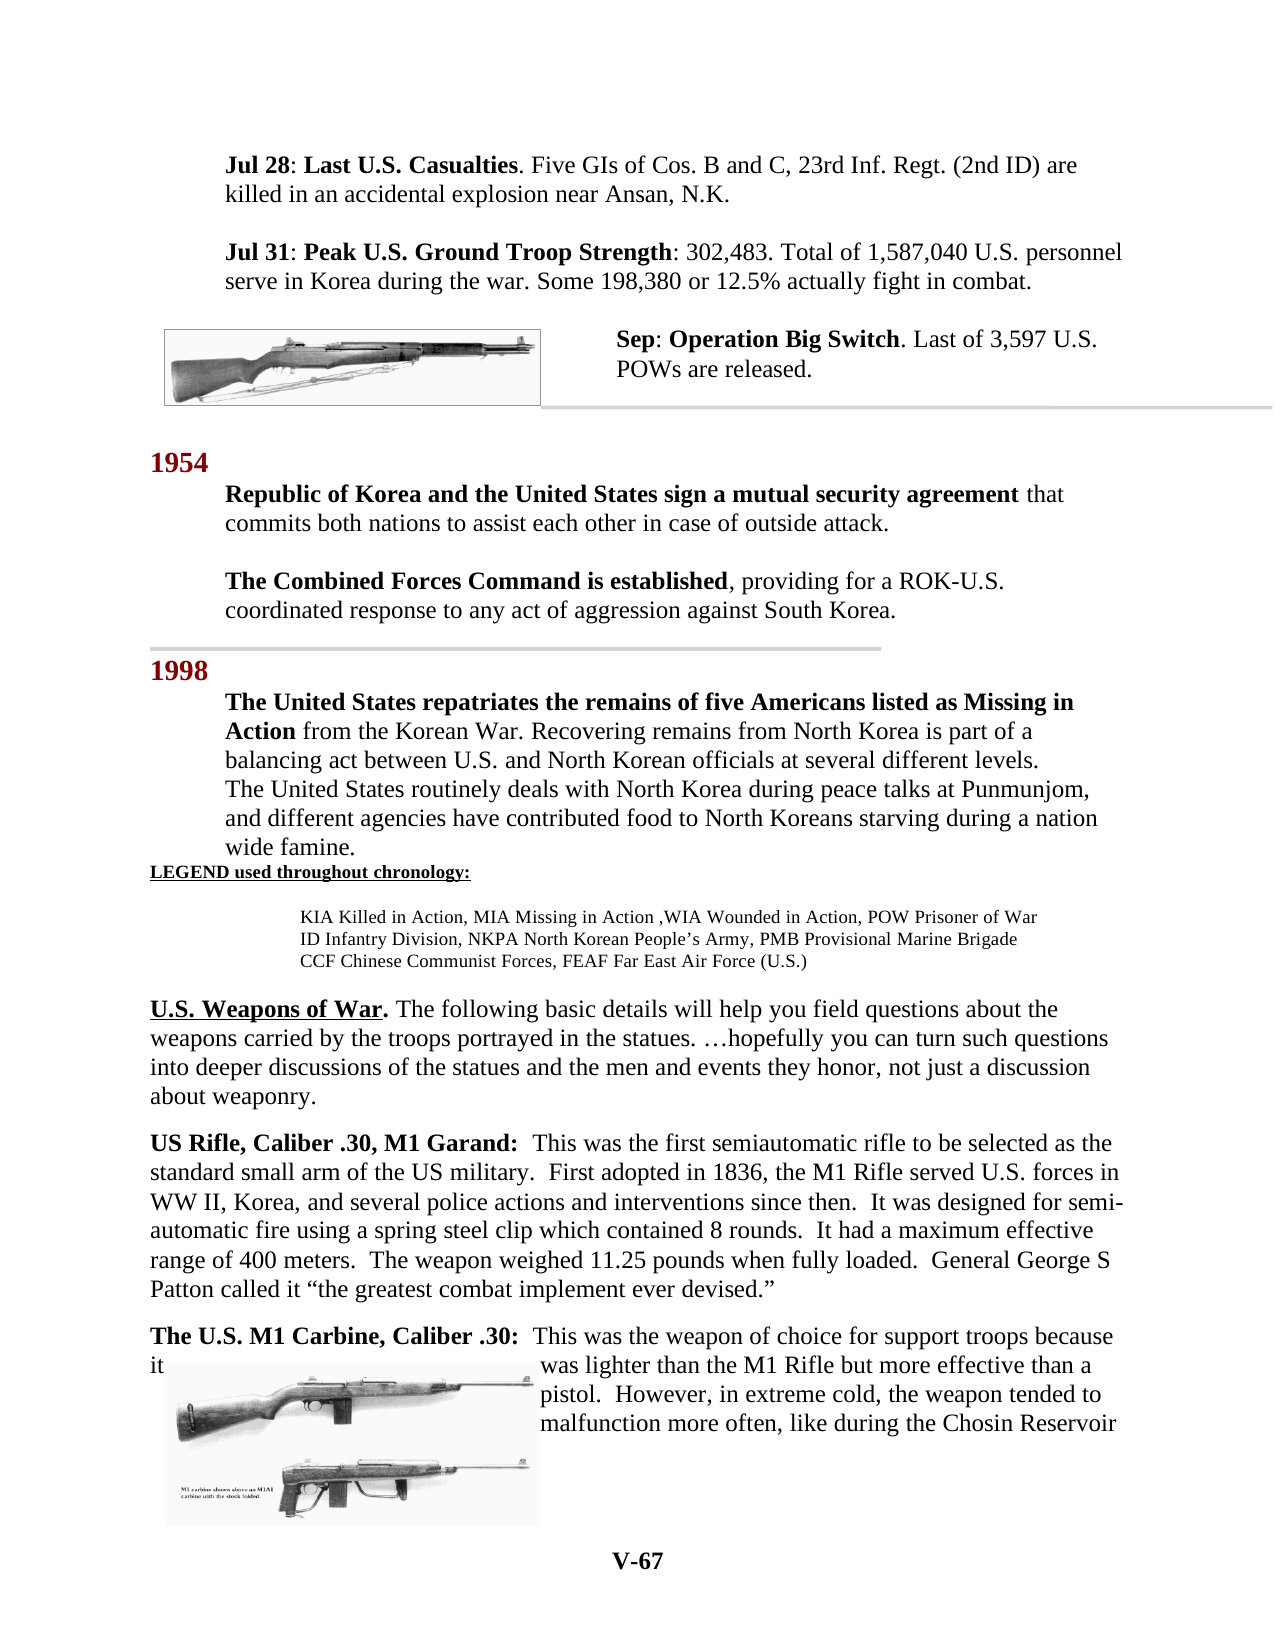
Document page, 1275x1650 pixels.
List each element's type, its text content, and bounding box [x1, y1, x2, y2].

text U.S. Weapons of War. The following basic details will help you field questions about the weapons carried by the troops portrayed in the statues. …hopefully you can turn such questions into deeper discussions of the statues and the men and events they honor, not just a discussion about weaponry. [150, 993, 1125, 1110]
text Jul 28: Last U.S. Casualties. Five GIs of Cos. B and C, 23rd Inf. Regt. (2nd ID) are killed in an accidental explosion near Ansan, N.K. [225, 150, 1125, 208]
text ID Infantry Division, NKPA North Korean People’s Army, PMB Provisional Marine Brigade [300, 927, 1125, 949]
picture [165, 330, 540, 405]
text The United States routinely deals with North Korea during peace talks at Punmunjom, and different agencies have contributed food to North Koreans starving during a nation wide famine. [225, 774, 1125, 861]
text Sep: Operation Big Switch. Last of 3,597 U.S. POWs are released. [225, 324, 1125, 382]
text KIA Killed in Action, MIA Missing in Action ,WIA Wounded in Action, POW Prisoner of War [300, 905, 1125, 927]
text 1954 [150, 412, 1125, 479]
text US Rifle, Caliber .30, M1 Garand: This was the first semiautomatic rifle to be selected as the standard small arm of the US military. First adopted in 1836, the M1 Rifle served U.S. forces in WW II, Korea, and several police actions and interventions since then. It was designed for semi-automatic fire using a spring steel clip which contained 8 rounds. It had a maximum effective range of 400 meters. The weapon weighed 11.25 pounds when fully loaded. General George S Patton called it “the greatest combat implement ever devised.” [150, 1128, 1125, 1303]
text 1998 [150, 653, 1125, 687]
text The United States repatriates the remains of five Americans listed as Missing in Action from the Korean War. Recovering remains from North Korea is part of a balancing act between U.S. and North Korean officials at several different levels. [225, 687, 1125, 774]
picture [165, 1364, 540, 1527]
text Jul 31: Peak U.S. Ground Troop Strength: 302,483. Total of 1,587,040 U.S. personnel serve in Korea during the war. Some 198,380 or 12.5% actually fight in combat. [225, 237, 1125, 295]
text CCF Chinese Communist Forces, FEAF Far East Air Force (U.S.) [300, 949, 1125, 971]
text Republic of Korea and the United States sign a mutual security agreement that commits both nations to assist each other in case of outside attack. [225, 479, 1125, 537]
text The Combined Forces Command is established, providing for a ROK-U.S. coordinated response to any act of aggression against South Korea. [225, 566, 1125, 624]
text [150, 1321, 1125, 1437]
text LEGEND used throughout chronology: [150, 861, 1125, 883]
